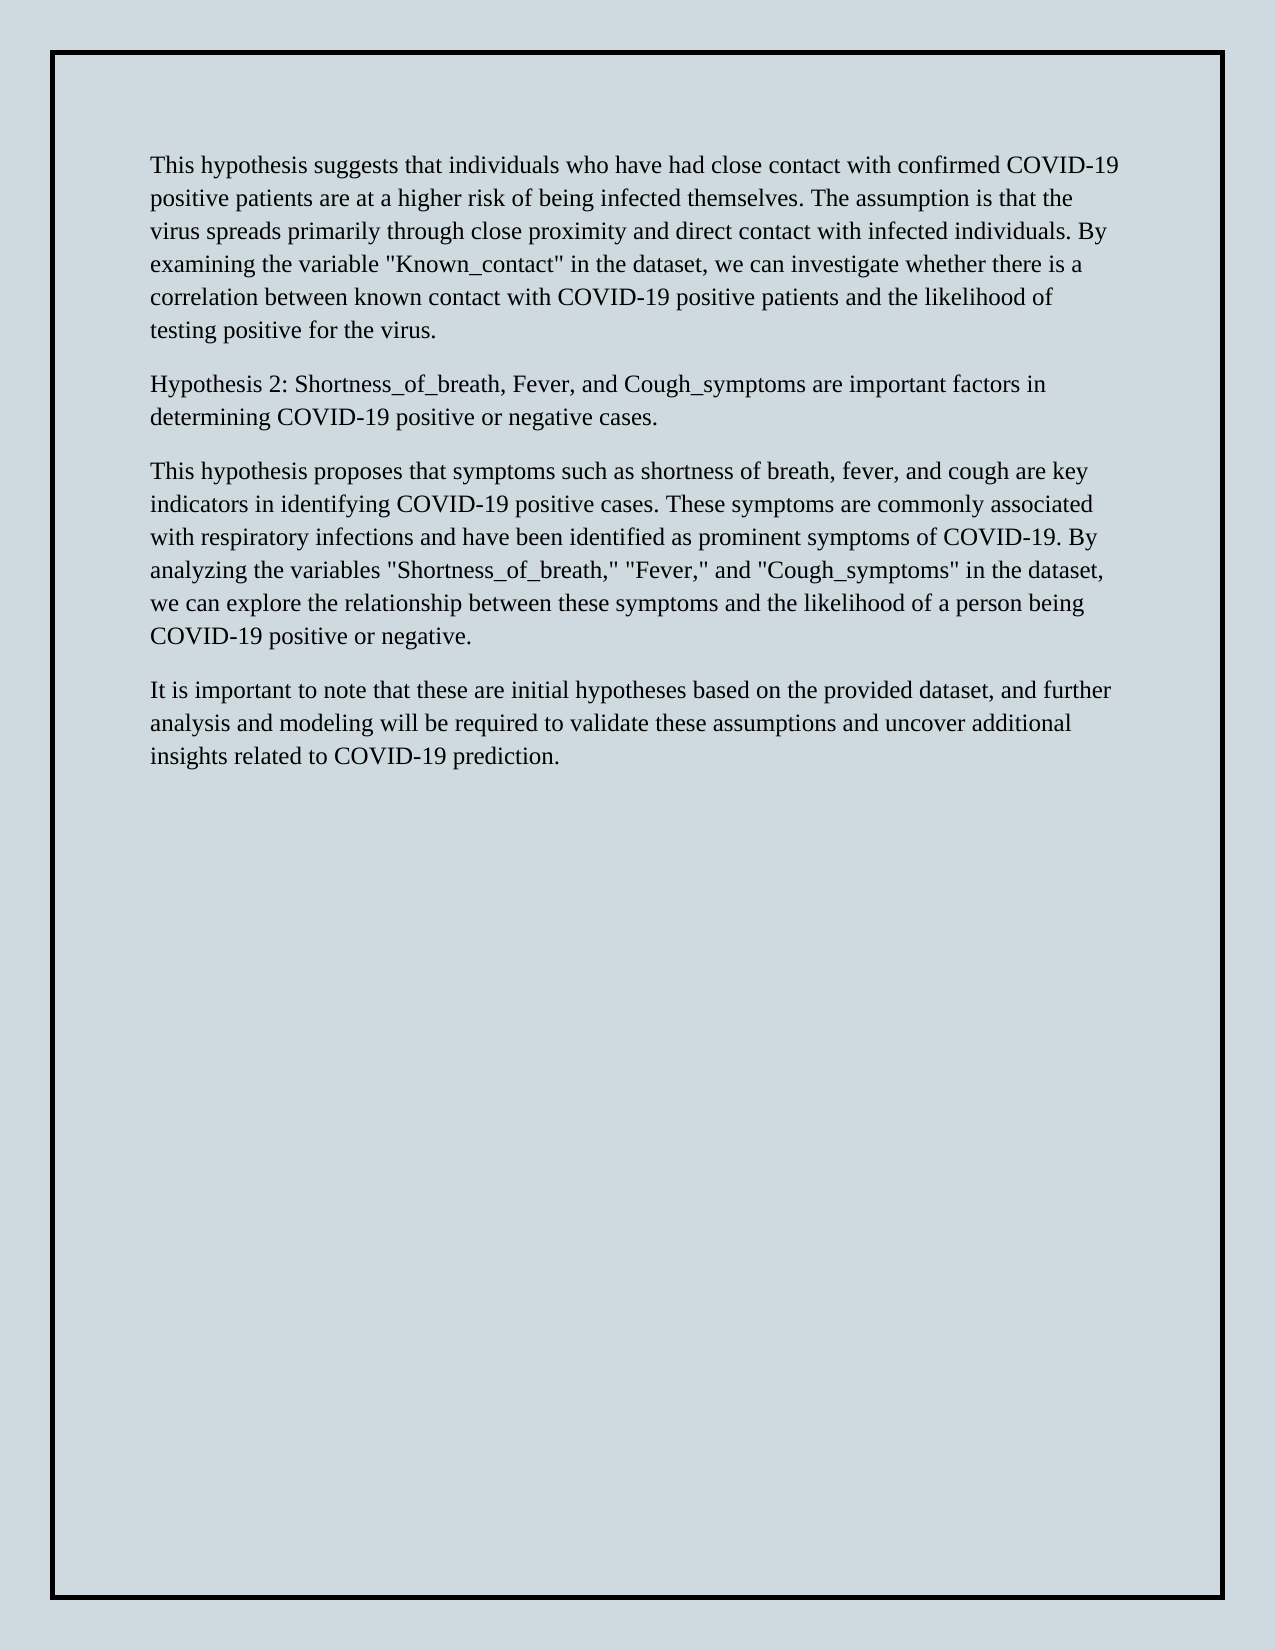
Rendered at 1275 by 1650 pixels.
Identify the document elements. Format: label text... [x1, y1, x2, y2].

text It is important to note that these are initial hypotheses based on the provided dataset, and further analysis and modeling will be required to validate these assumptions and uncover additional insights related to COVID-19 prediction. [150, 675, 1125, 769]
text Hypothesis 2: Shortness_of_breath, Fever, and Cough_symptoms are important factors in determining COVID-19 positive or negative cases. [150, 369, 1125, 431]
text This hypothesis suggests that individuals who have had close contact with confirmed COVID-19 positive patients are at a higher risk of being infected themselves. The assumption is that the virus spreads primarily through close proximity and direct contact with infected individuals. By examining the variable "Known_contact" in the dataset, we can investigate whether there is a correlation between known contact with COVID-19 positive patients and the likelihood of testing positive for the virus. [150, 150, 1125, 344]
text This hypothesis proposes that symptoms such as shortness of breath, fever, and cough are key indicators in identifying COVID-19 positive cases. These symptoms are commonly associated with respiratory infections and have been identified as prominent symptoms of COVID-19. By analyzing the variables "Shortness_of_breath," "Fever," and "Cough_symptoms" in the dataset, we can explore the relationship between these symptoms and the likelihood of a person being COVID-19 positive or negative. [150, 456, 1125, 650]
